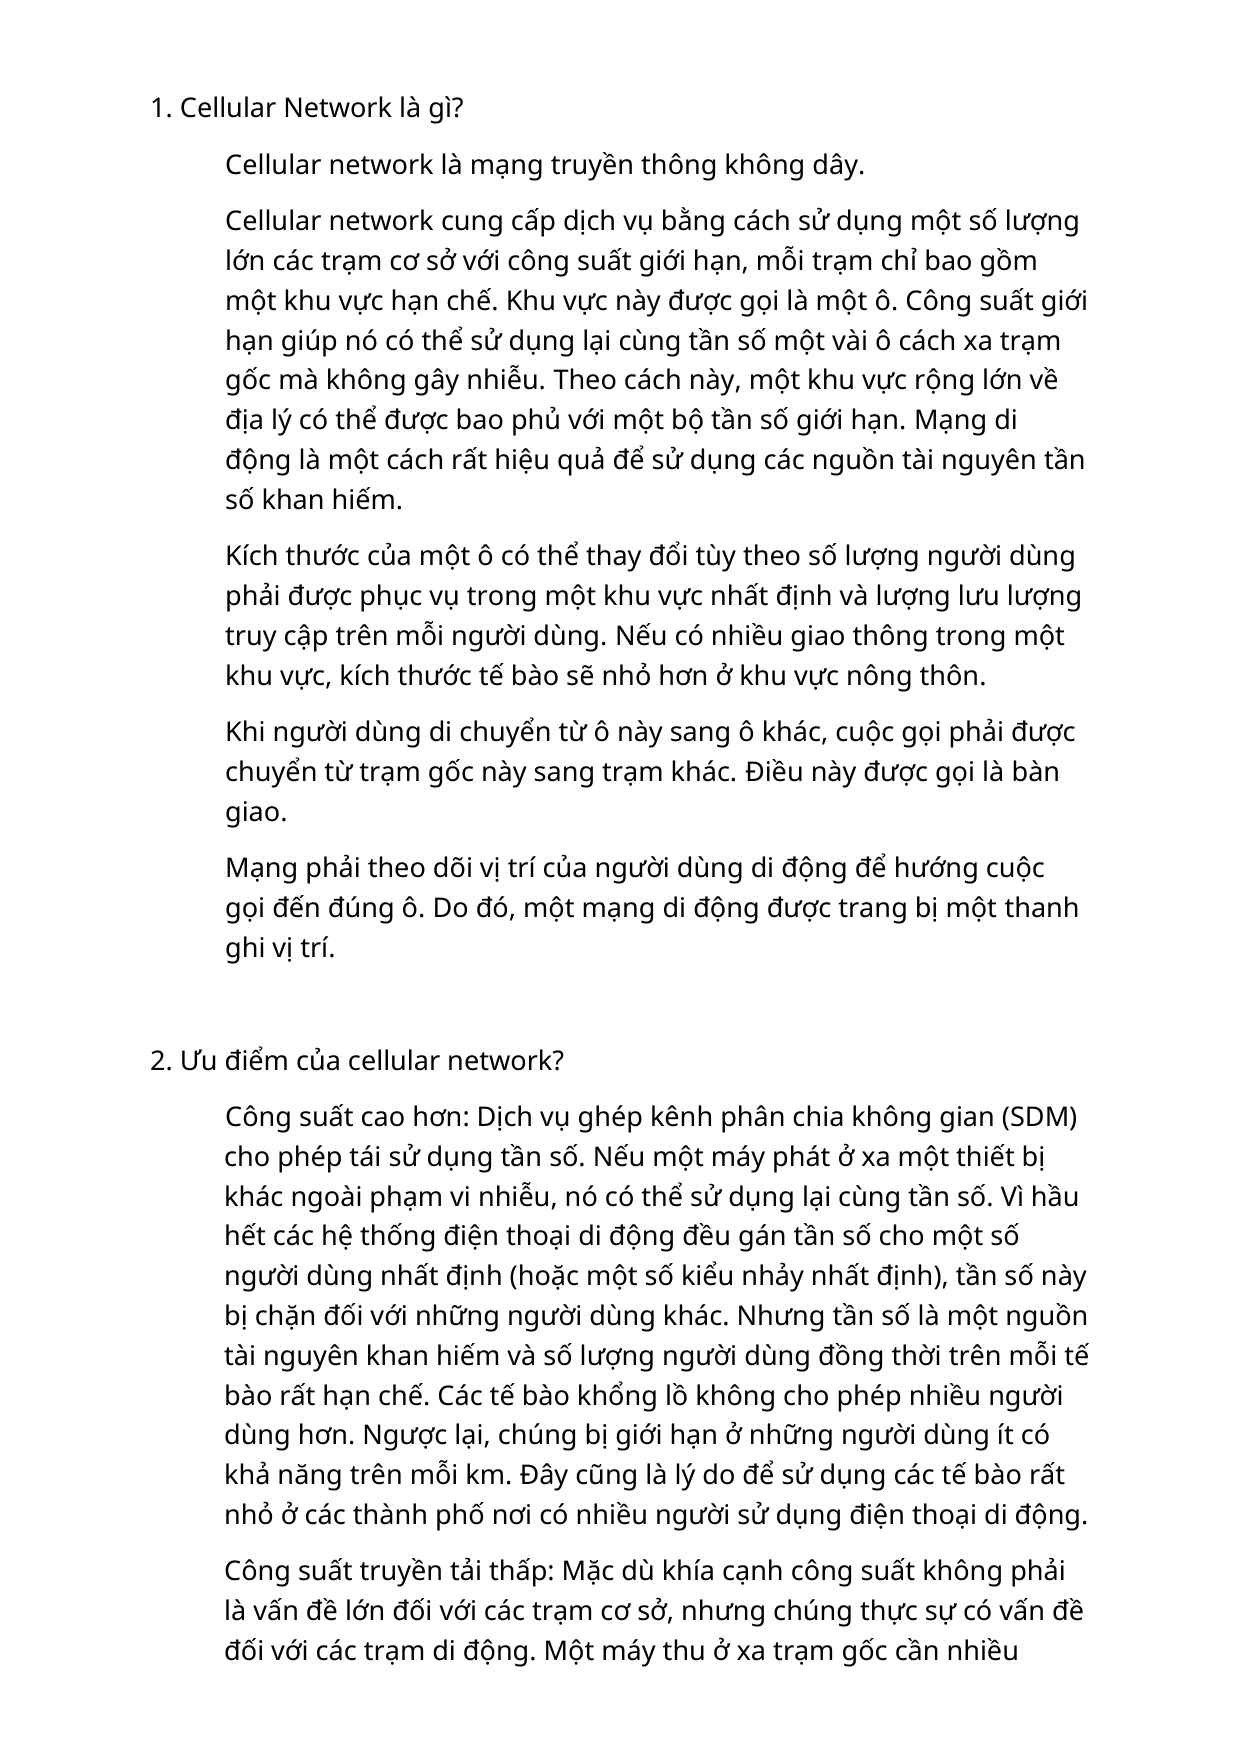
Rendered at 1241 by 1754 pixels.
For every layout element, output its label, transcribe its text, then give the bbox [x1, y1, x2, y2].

text 2. Ưu điểm của cellular network? [150, 1041, 1090, 1078]
text Cellular network cung cấp dịch vụ bằng cách sử dụng một số lượng lớn các trạm cơ sở với công suất giới hạn, mỗi trạm chỉ bao gồm một khu vực hạn chế. Khu vực này được gọi là một ô. Công suất giới hạn giúp nó có thể sử dụng lại cùng tần số một vài ô cách xa trạm gốc mà không gây nhiễu. Theo cách này, một khu vực rộng lớn về địa lý có thể được bao phủ với một bộ tần số giới hạn. Mạng di động là một cách rất hiệu quả để sử dụng các nguồn tài nguyên tần số khan hiếm. [225, 202, 1090, 517]
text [224, 1552, 1090, 1668]
text Mạng phải theo dõi vị trí của người dùng di động để hướng cuộc gọi đến đúng ô. Do đó, một mạng di động được trang bị một thanh ghi vị trí. [225, 848, 1090, 965]
text Khi người dùng di chuyển từ ô này sang ô khác, cuộc gọi phải được chuyển từ trạm gốc này sang trạm khác. Điều này được gọi là bàn giao. [225, 712, 1090, 829]
text Kích thước của một ô có thể thay đổi tùy theo số lượng người dùng phải được phục vụ trong một khu vực nhất định và lượng lưu lượng truy cập trên mỗi người dùng. Nếu có nhiều giao thông trong một khu vực, kích thước tế bào sẽ nhỏ hơn ở khu vực nông thôn. [225, 537, 1090, 693]
text Cellular network là mạng truyền thông không dây. [150, 145, 1090, 182]
text 1. Cellular Network là gì? [150, 89, 1090, 126]
text Công suất cao hơn: Dịch vụ ghép kênh phân chia không gian (SDM) cho phép tái sử dụng tần số. Nếu một máy phát ở xa một thiết bị khác ngoài phạm vi nhiễu, nó có thể sử dụng lại cùng tần số. Vì hầu hết các hệ thống điện thoại di động đều gán tần số cho một số người dùng nhất định (hoặc một số kiểu nhảy nhất định), tần số này bị chặn đối với những người dùng khác. Nhưng tần số là một nguồn tài nguyên khan hiếm và số lượng người dùng đồng thời trên mỗi tế bào rất hạn chế. Các tế bào khổng lồ không cho phép nhiều người dùng hơn. Ngược lại, chúng bị giới hạn ở những người dùng ít có khả năng trên mỗi km. Đây cũng là lý do để sử dụng các tế bào rất nhỏ ở các thành phố nơi có nhiều người sử dụng điện thoại di động. [224, 1097, 1090, 1532]
